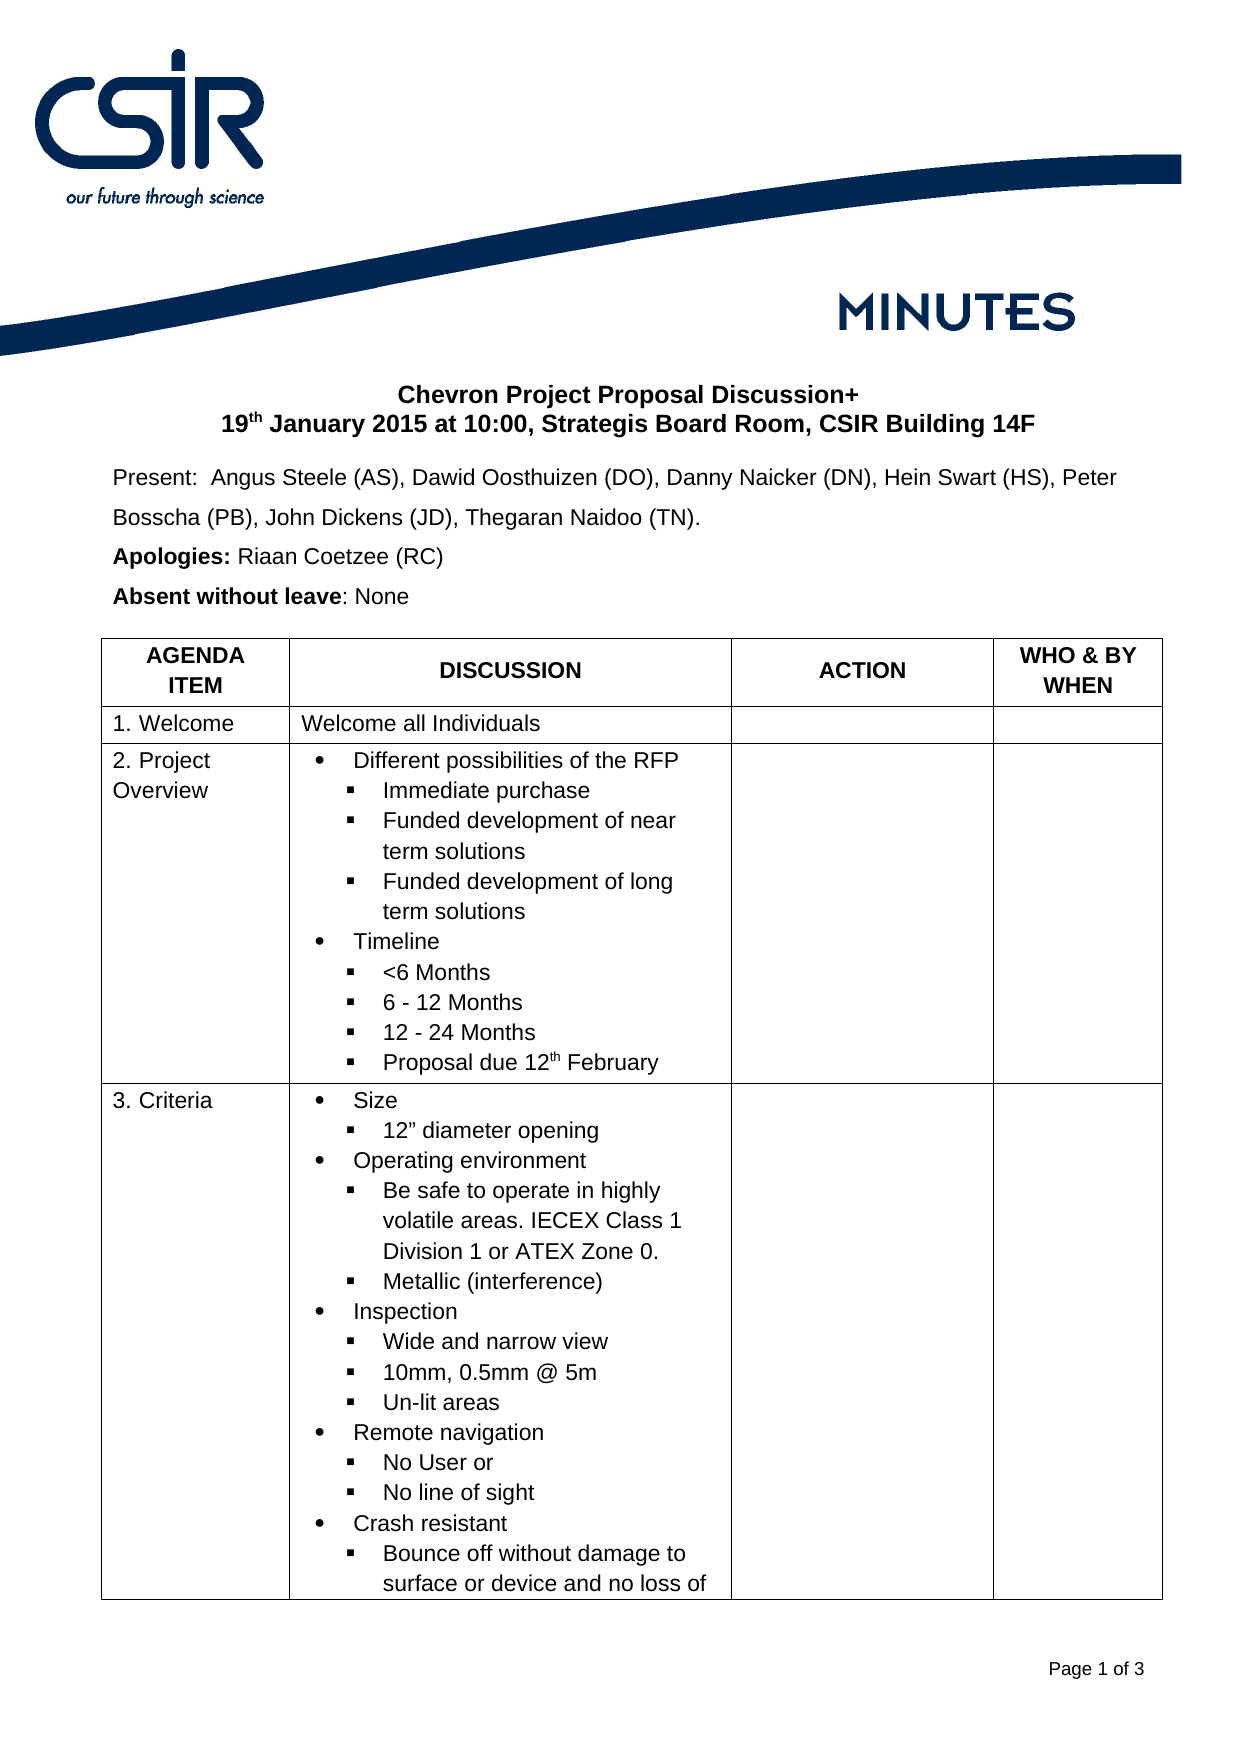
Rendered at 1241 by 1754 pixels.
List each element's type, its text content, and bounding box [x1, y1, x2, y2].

table_cell Welcome all Individuals [290, 707, 731, 743]
table_header AGENDA ITEM [102, 639, 289, 706]
table_cell [732, 1084, 993, 1599]
table_cell [994, 707, 1162, 743]
table_header ACTION [732, 639, 993, 706]
table_cell [994, 744, 1162, 1083]
table_header WHO & BY WHEN [994, 639, 1162, 706]
table_cell Criteria [102, 1084, 289, 1599]
table_cell [994, 1084, 1162, 1599]
table_cell Welcome [102, 707, 289, 743]
picture [0, 0, 1182, 381]
table_cell Different possibilities of the RFP Immediate purchase Funded development of near term solutions Funded development of long term solutions Timeline <6 Months 6 - 12 Months 12 - 24 Months Proposal due 12th February [290, 744, 731, 1083]
table_cell [732, 707, 993, 743]
title 19th January 2015 at 10:00, Strategis Board Room, CSIR Building 14F [112, 409, 1144, 438]
table_header DISCUSSION [290, 639, 731, 706]
title Chevron Project Proposal Discussion+ [112, 128, 1144, 409]
text Present: Angus Steele (AS), Dawid Oosthuizen (DO), Danny Naicker (DN), Hein Swart (HS), Peter Bosscha (PB), John Dickens (JD), Thegaran Naidoo (TN). [112, 464, 1144, 530]
title Absent without leave: None [112, 583, 1144, 609]
text Apologies: Riaan Coetzee (RC) [112, 543, 1144, 569]
table_cell Project Overview [102, 744, 289, 1083]
table_cell [732, 744, 993, 1083]
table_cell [290, 1084, 731, 1599]
